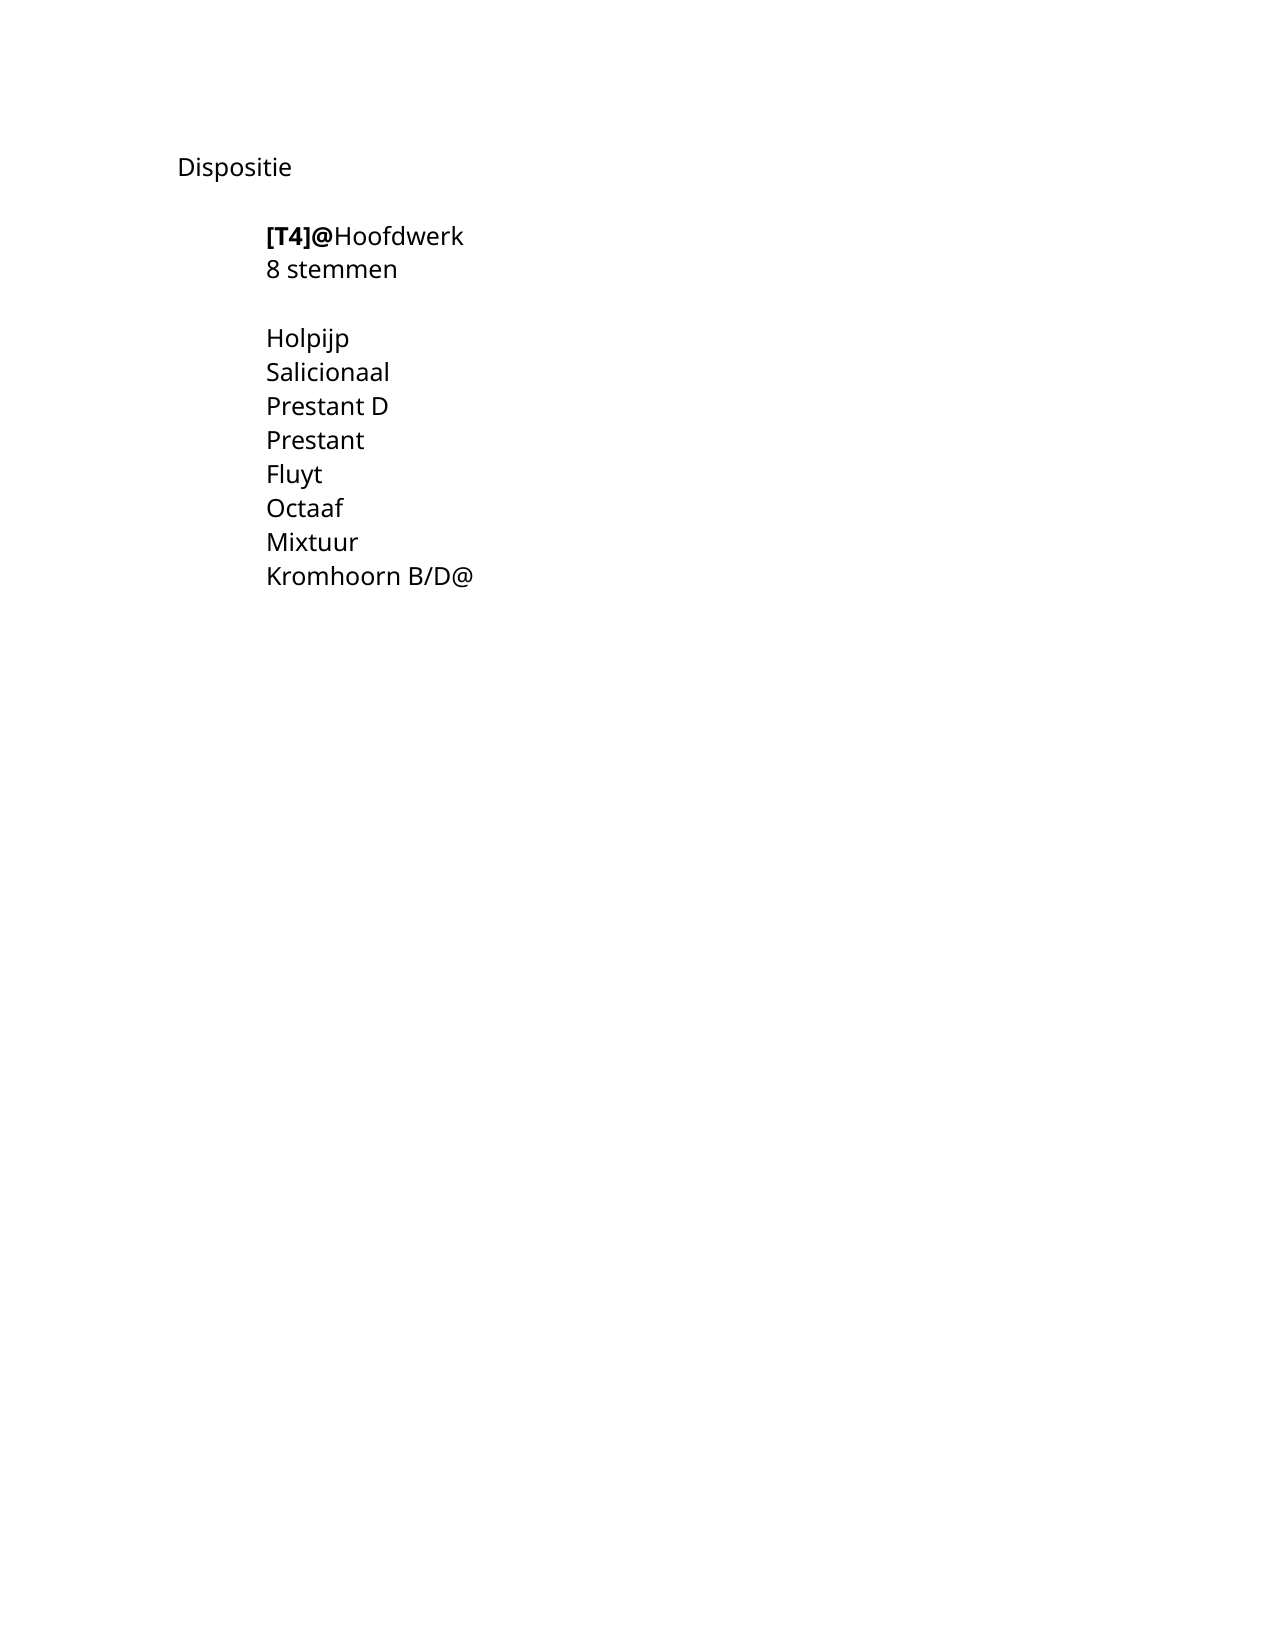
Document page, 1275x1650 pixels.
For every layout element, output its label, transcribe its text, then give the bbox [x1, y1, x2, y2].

text Prestant D [266, 388, 1098, 422]
text [T4]@Hoofdwerk [266, 218, 1098, 252]
text Dispositie [177, 150, 1098, 184]
text Kromhoorn B/D@ [266, 559, 1098, 593]
text Fluyt [266, 457, 1098, 491]
text Salicionaal [266, 354, 1098, 388]
text Mixtuur [266, 525, 1098, 559]
text Octaaf [266, 491, 1098, 525]
text Holpijp [266, 320, 1098, 354]
text 8 stemmen [266, 252, 1098, 286]
text Prestant [266, 422, 1098, 457]
